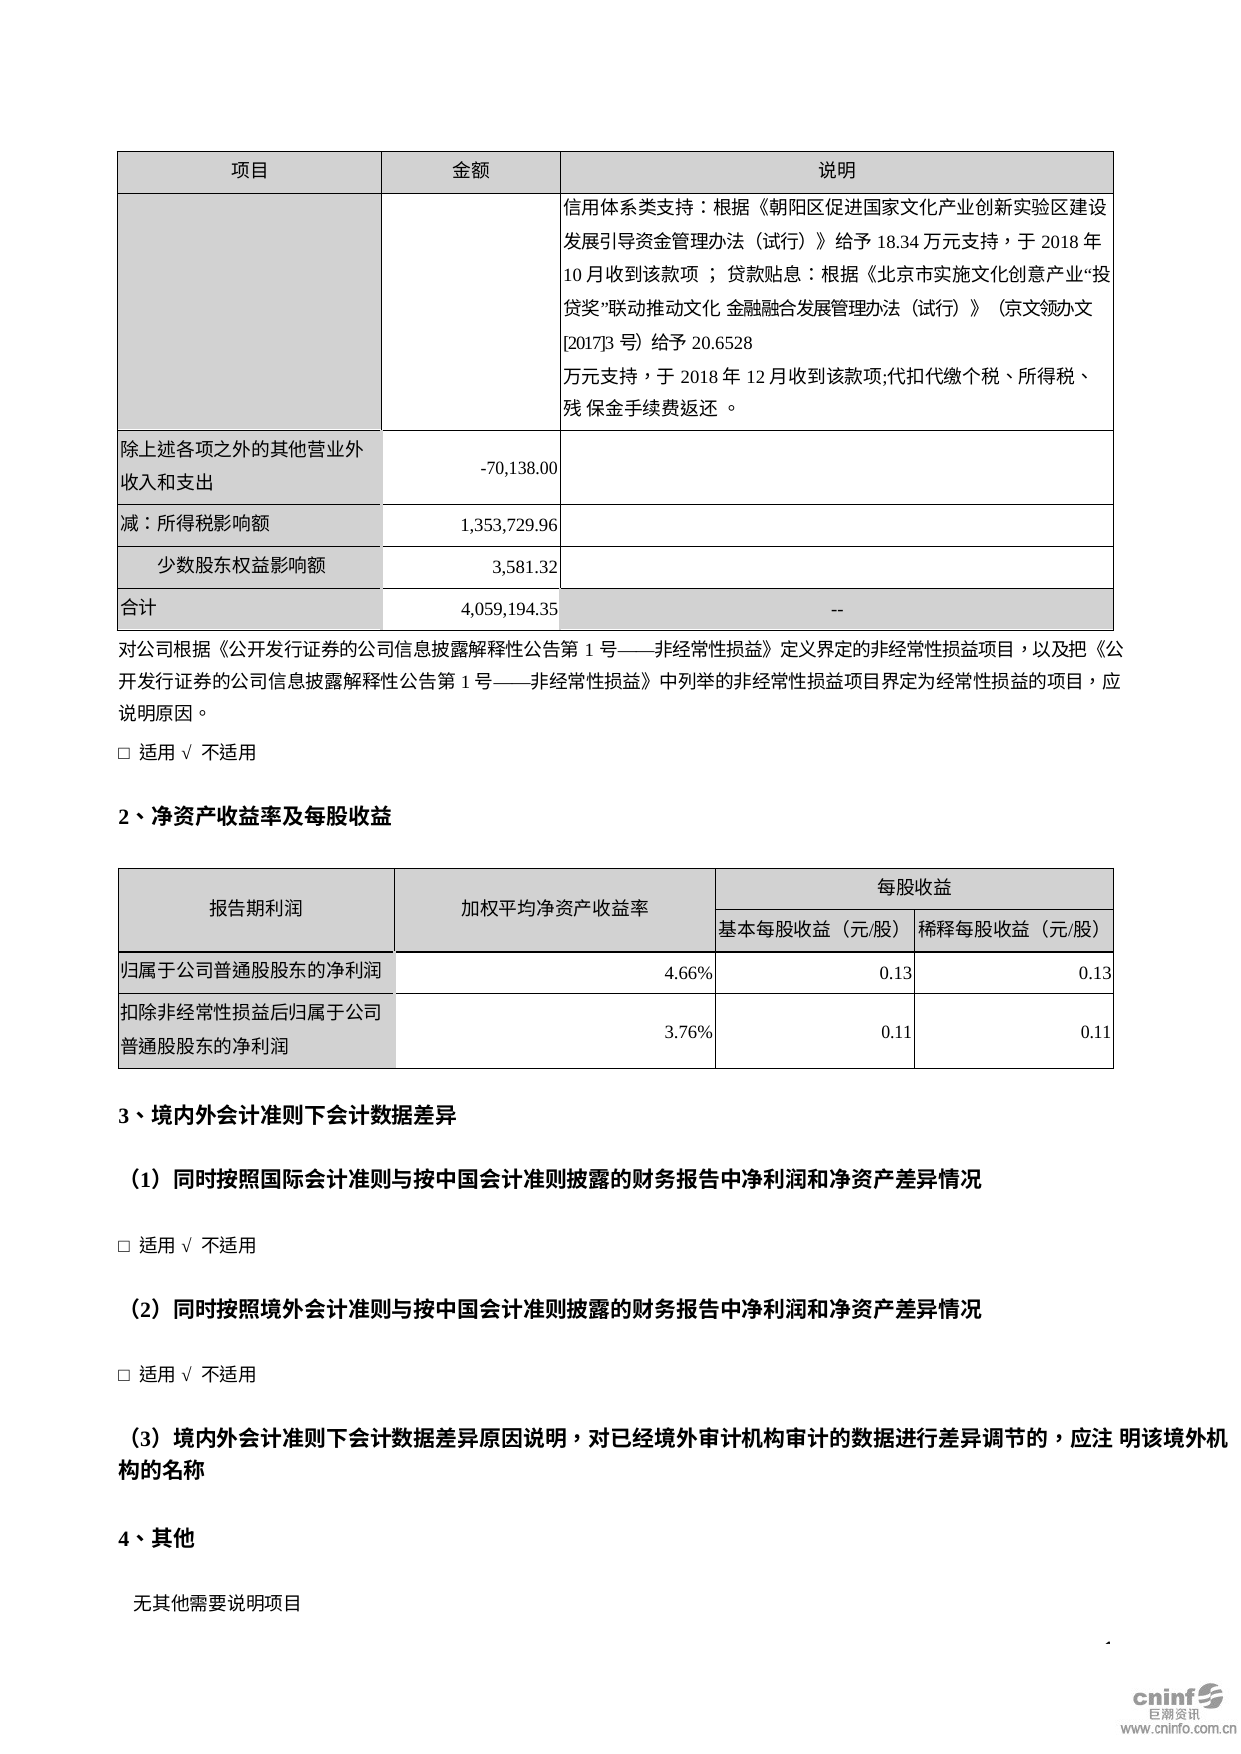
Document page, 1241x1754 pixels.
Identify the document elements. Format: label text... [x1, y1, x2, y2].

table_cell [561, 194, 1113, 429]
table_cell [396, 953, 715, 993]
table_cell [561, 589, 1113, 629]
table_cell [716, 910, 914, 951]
subtitle 3、境内外会计准则下会计数据差异 [118, 1099, 1240, 1129]
text 无其他需要说明项目 [133, 1590, 1240, 1615]
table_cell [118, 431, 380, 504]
subtitle （1）同时按照国际会计准则与按中国会计准则披露的财务报告中净利润和净资产差异情况 [118, 1164, 1240, 1194]
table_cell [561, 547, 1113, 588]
subtitle 4、其他 [118, 1522, 1240, 1552]
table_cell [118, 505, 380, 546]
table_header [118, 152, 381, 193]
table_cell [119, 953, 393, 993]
text 对公司根据《公开发行证券的公司信息披露解释性公告第 1 号——非经常性损益》定义界定的非经常性损益项目，以及把《公 [118, 636, 1240, 661]
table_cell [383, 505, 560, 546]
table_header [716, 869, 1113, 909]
subtitle 2、净资产收益率及每股收益 [118, 801, 1240, 831]
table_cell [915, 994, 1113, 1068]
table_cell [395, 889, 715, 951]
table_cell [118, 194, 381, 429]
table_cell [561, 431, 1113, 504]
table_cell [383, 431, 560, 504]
text □ 适用 √ 不适用 [118, 1361, 1240, 1387]
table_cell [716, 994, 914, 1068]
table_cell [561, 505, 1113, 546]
subtitle （3）境内外会计准则下会计数据差异原因说明，对已经境外审计机构审计的数据进行差异调节的，应注 明该境外机构的名称 [118, 1423, 1240, 1485]
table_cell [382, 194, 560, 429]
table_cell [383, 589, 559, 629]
text 开发行证券的公司信息披露解释性公告第 1 号——非经常性损益》中列举的非经常性损益项目界定为经常性损益的项目，应 说明原因。 [118, 668, 1124, 726]
picture [1115, 1680, 1240, 1737]
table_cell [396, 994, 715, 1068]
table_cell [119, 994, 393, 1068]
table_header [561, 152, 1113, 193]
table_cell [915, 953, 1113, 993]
subtitle （2）同时按照境外会计准则与按中国会计准则披露的财务报告中净利润和净资产差异情况 [118, 1294, 1240, 1324]
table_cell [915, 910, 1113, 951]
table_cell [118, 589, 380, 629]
text □ 适用 √ 不适用 [118, 739, 1240, 765]
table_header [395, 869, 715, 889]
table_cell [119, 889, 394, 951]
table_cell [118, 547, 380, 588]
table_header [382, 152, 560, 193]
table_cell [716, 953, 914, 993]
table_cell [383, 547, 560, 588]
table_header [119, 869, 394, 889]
text □ 适用 √ 不适用 [118, 1232, 1240, 1257]
